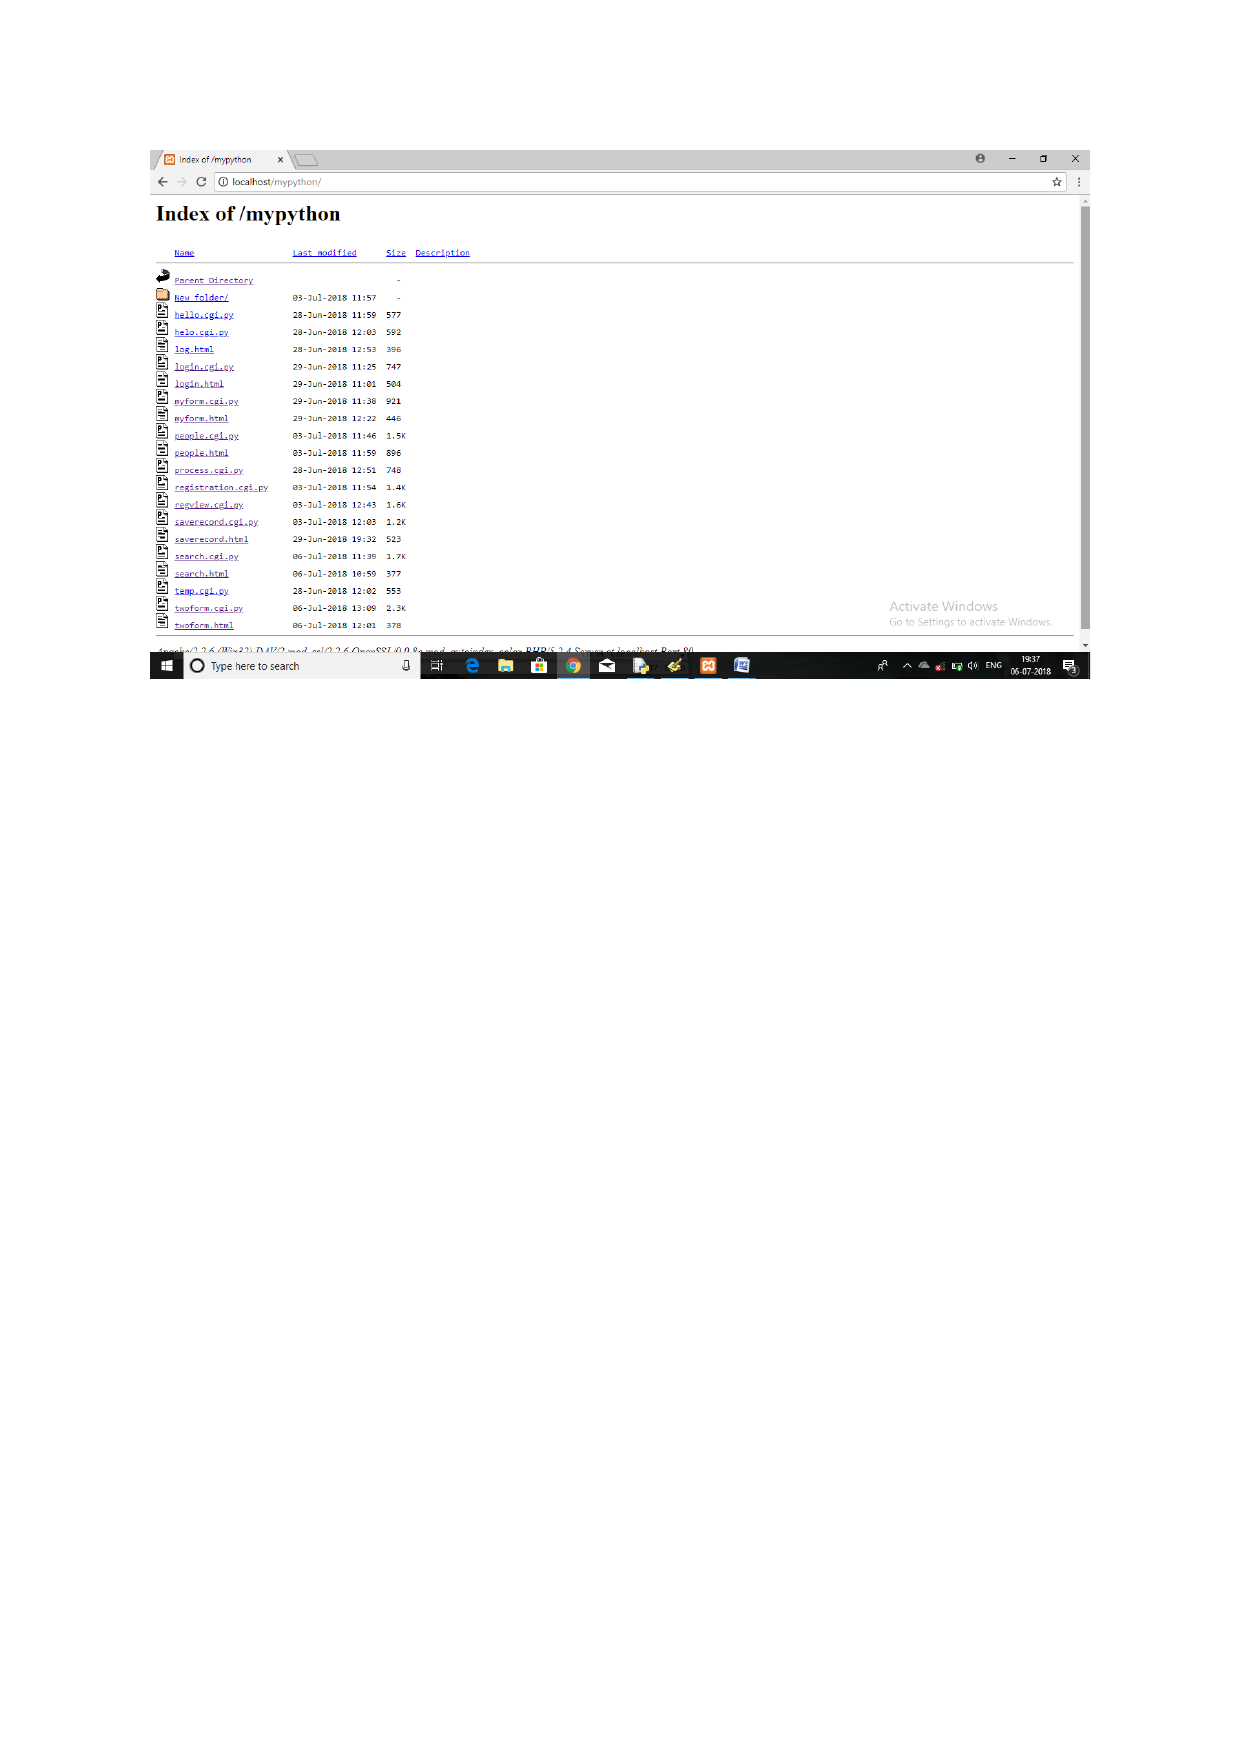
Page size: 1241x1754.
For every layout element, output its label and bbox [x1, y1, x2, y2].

picture [150, 150, 1091, 679]
